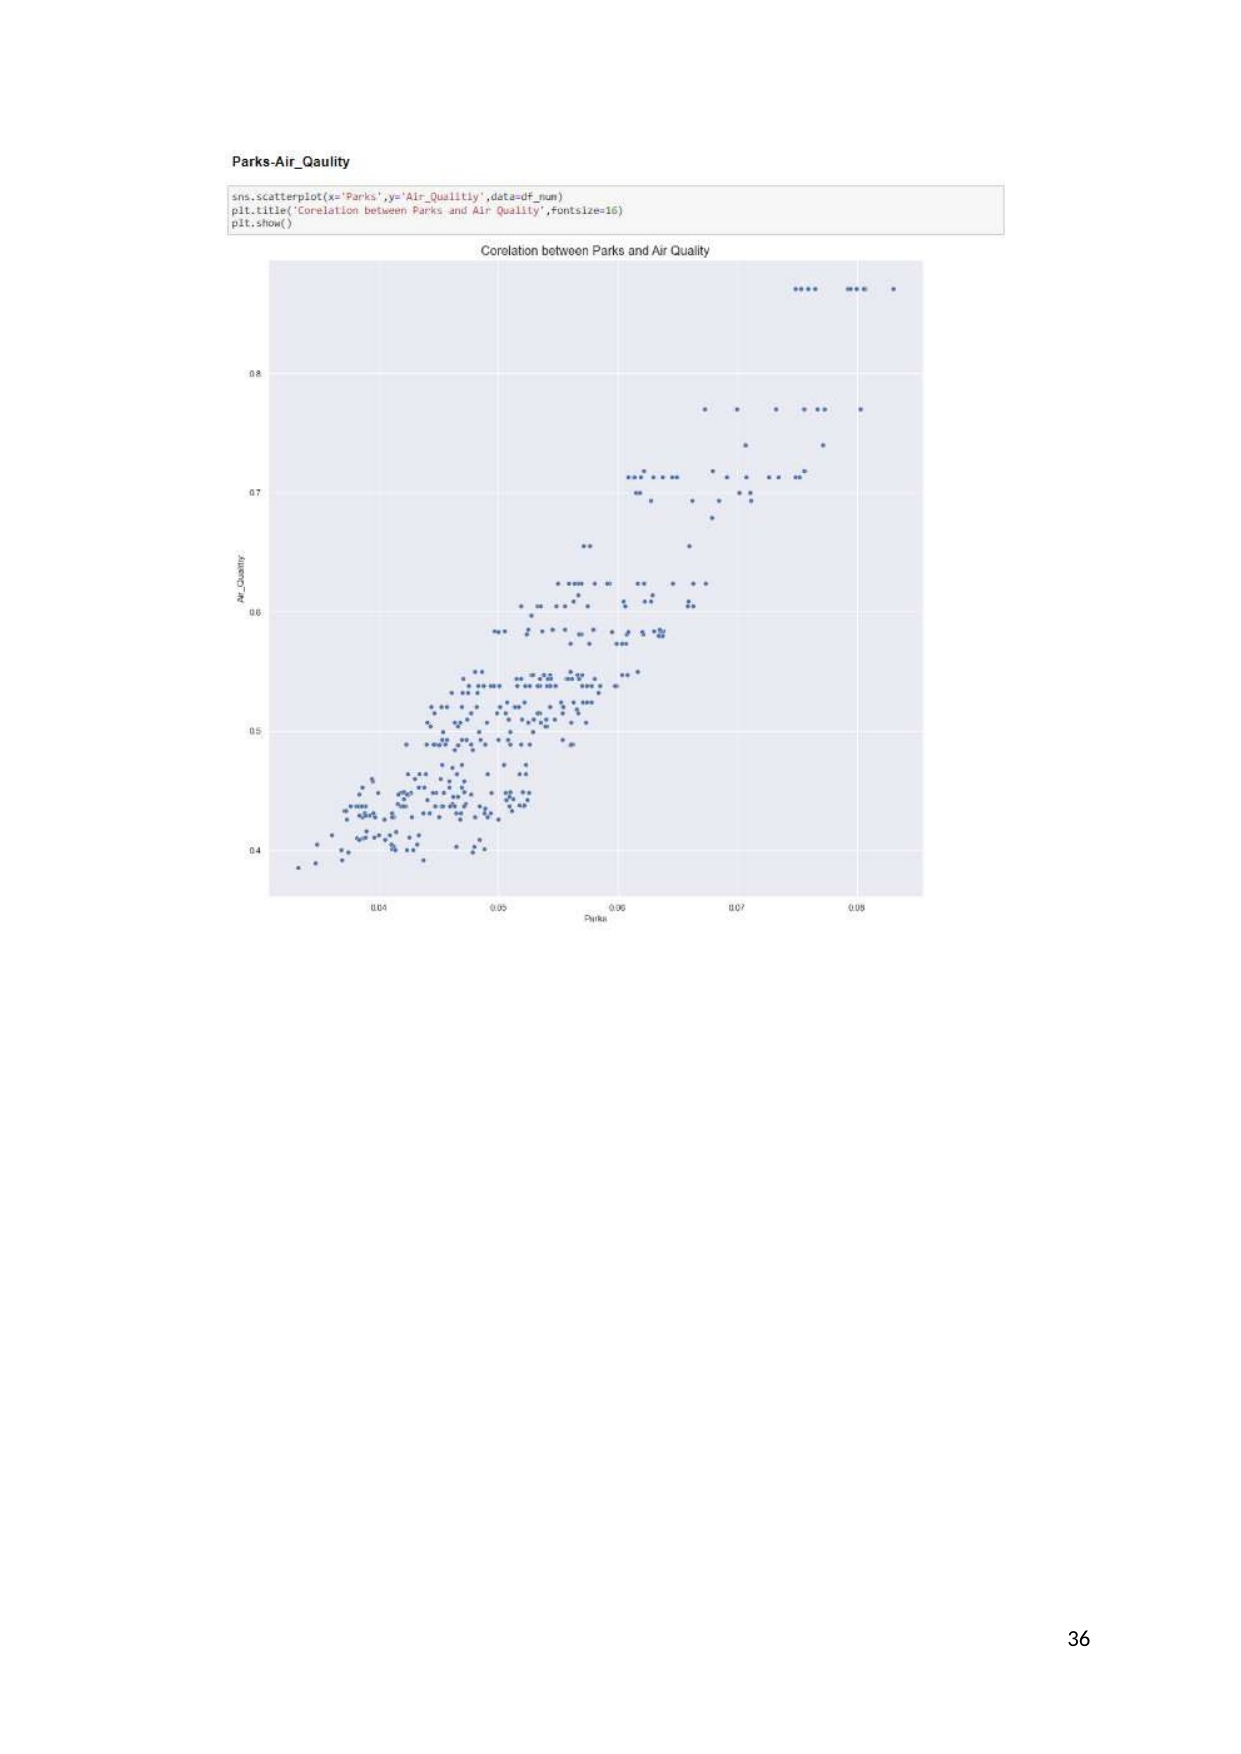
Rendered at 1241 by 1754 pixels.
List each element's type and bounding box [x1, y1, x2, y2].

picture [225, 150, 1006, 930]
